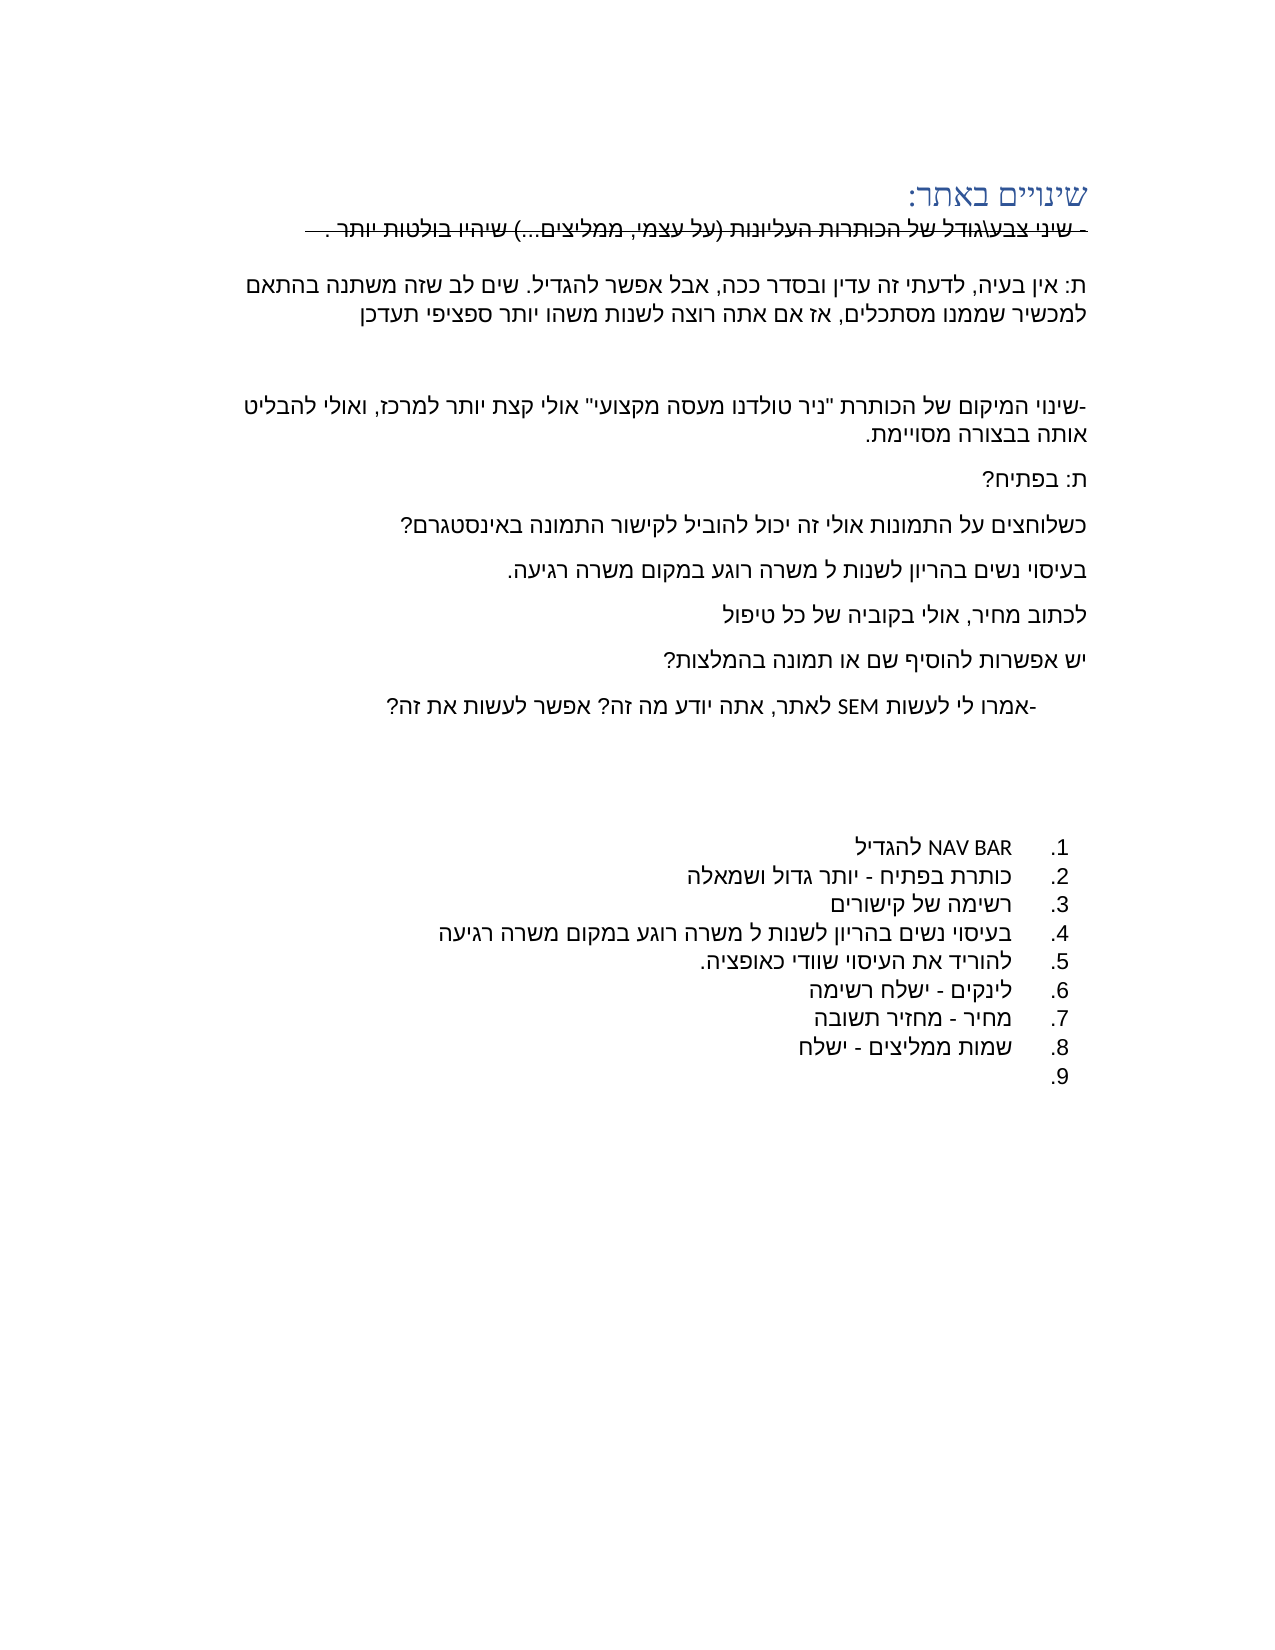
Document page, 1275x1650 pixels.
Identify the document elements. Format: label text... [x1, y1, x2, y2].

list לינקים - ישלח רשימה [187, 977, 1050, 1003]
text -אמרו לי לעשות SEM לאתר, אתה יודע מה זה? אפשר לעשות את זה? [187, 692, 1087, 720]
list מחיר - מחזיר תשובה [187, 1005, 1050, 1031]
text ת: בפתיח? [187, 466, 1087, 493]
text - שיני צבע\גודל של הכותרות העליונות (על עצמי, ממליצים...) שיהיו בולטות יותר . [187, 216, 1087, 243]
text יש אפשרות להוסיף שם או תמונה בהמלצות? [187, 647, 1087, 673]
list רשימה של קישורים [187, 891, 1050, 918]
list NAV BAR להגדיל [187, 833, 1050, 861]
text לכתוב מחיר, אולי בקוביה של כל טיפול [187, 602, 1087, 628]
subtitle שינויים באתר: [187, 175, 1087, 213]
text -שינוי המיקום של הכותרת "ניר טולדנו מעסה מקצועי" אולי קצת יותר למרכז, ואולי להבליט אותה בבצורה מסויימת. [187, 393, 1087, 448]
text ת: אין בעיה, לדעתי זה עדין ובסדר ככה, אבל אפשר להגדיל. שים לב שזה משתנה בהתאם למכשיר שממנו מסתכלים, אז אם אתה רוצה לשנות משהו יותר ספציפי תעדכן [187, 272, 1087, 327]
list שמות ממליצים - ישלח [187, 1033, 1050, 1060]
text כשלוחצים על התמונות אולי זה יכול להוביל לקישור התמונה באינסטגרם? [187, 512, 1087, 538]
text בעיסוי נשים בהריון לשנות ל משרה רוגע במקום משרה רגיעה. [187, 557, 1087, 583]
list בעיסוי נשים בהריון לשנות ל משרה רוגע במקום משרה רגיעה [187, 920, 1050, 946]
list כותרת בפתיח - יותר גדול ושמאלה [187, 863, 1050, 889]
list להוריד את העיסוי שוודי כאופציה. [187, 948, 1050, 974]
